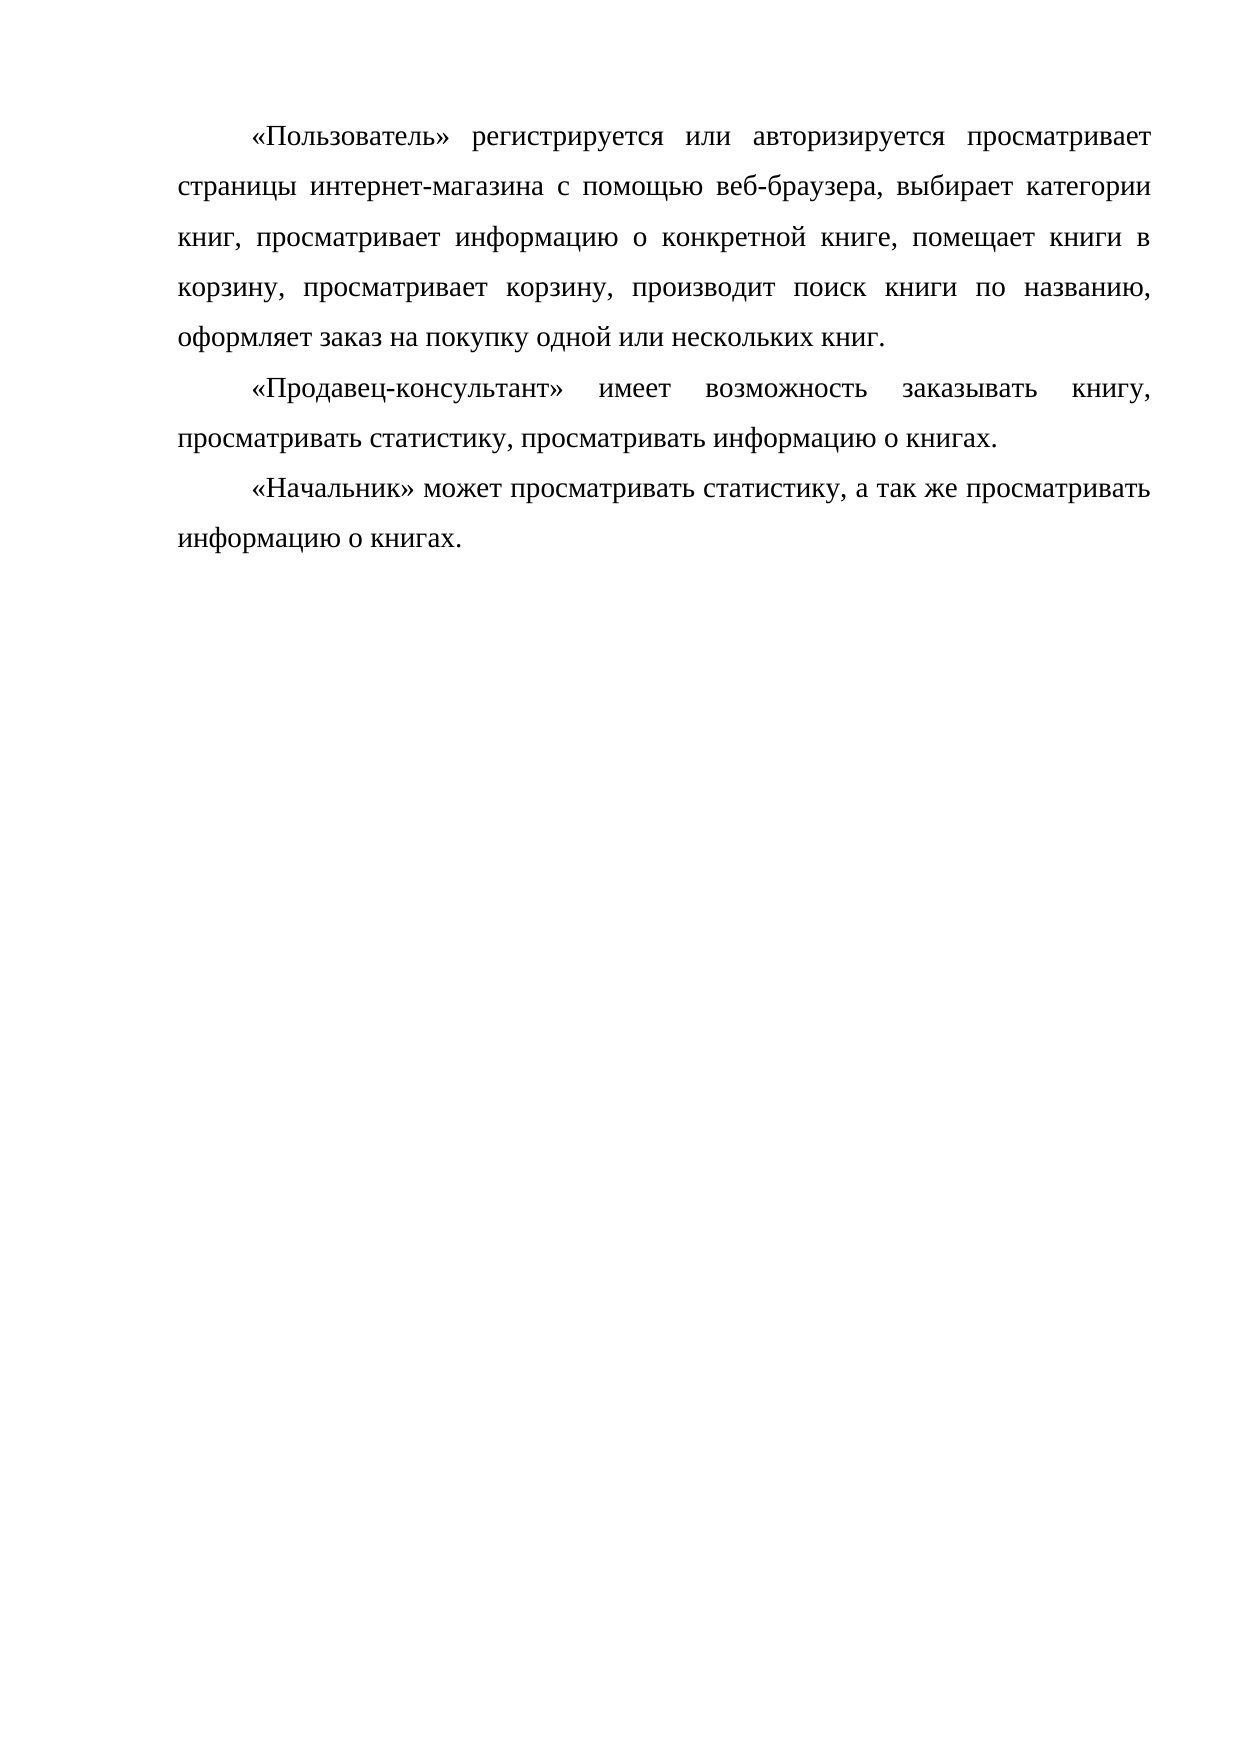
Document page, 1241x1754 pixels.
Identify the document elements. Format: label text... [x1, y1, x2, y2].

text «Продавец-консультант» имеет возможность заказывать книгу, просматривать статистику, просматривать информацию о книгах. [177, 370, 1152, 453]
text «Пользователь» регистрируется или авторизируется просматривает страницы интернет-магазина с помощью веб-браузера, выбирает категории книг, просматривает информацию о конкретной книге, помещает книги в корзину, просматривает корзину, производит поиск книги по названию, оформляет заказ на покупку одной или нескольких книг. [177, 118, 1152, 353]
text «Начальник» может просматривать статистику, а так же просматривать информацию о книгах. [177, 470, 1152, 554]
